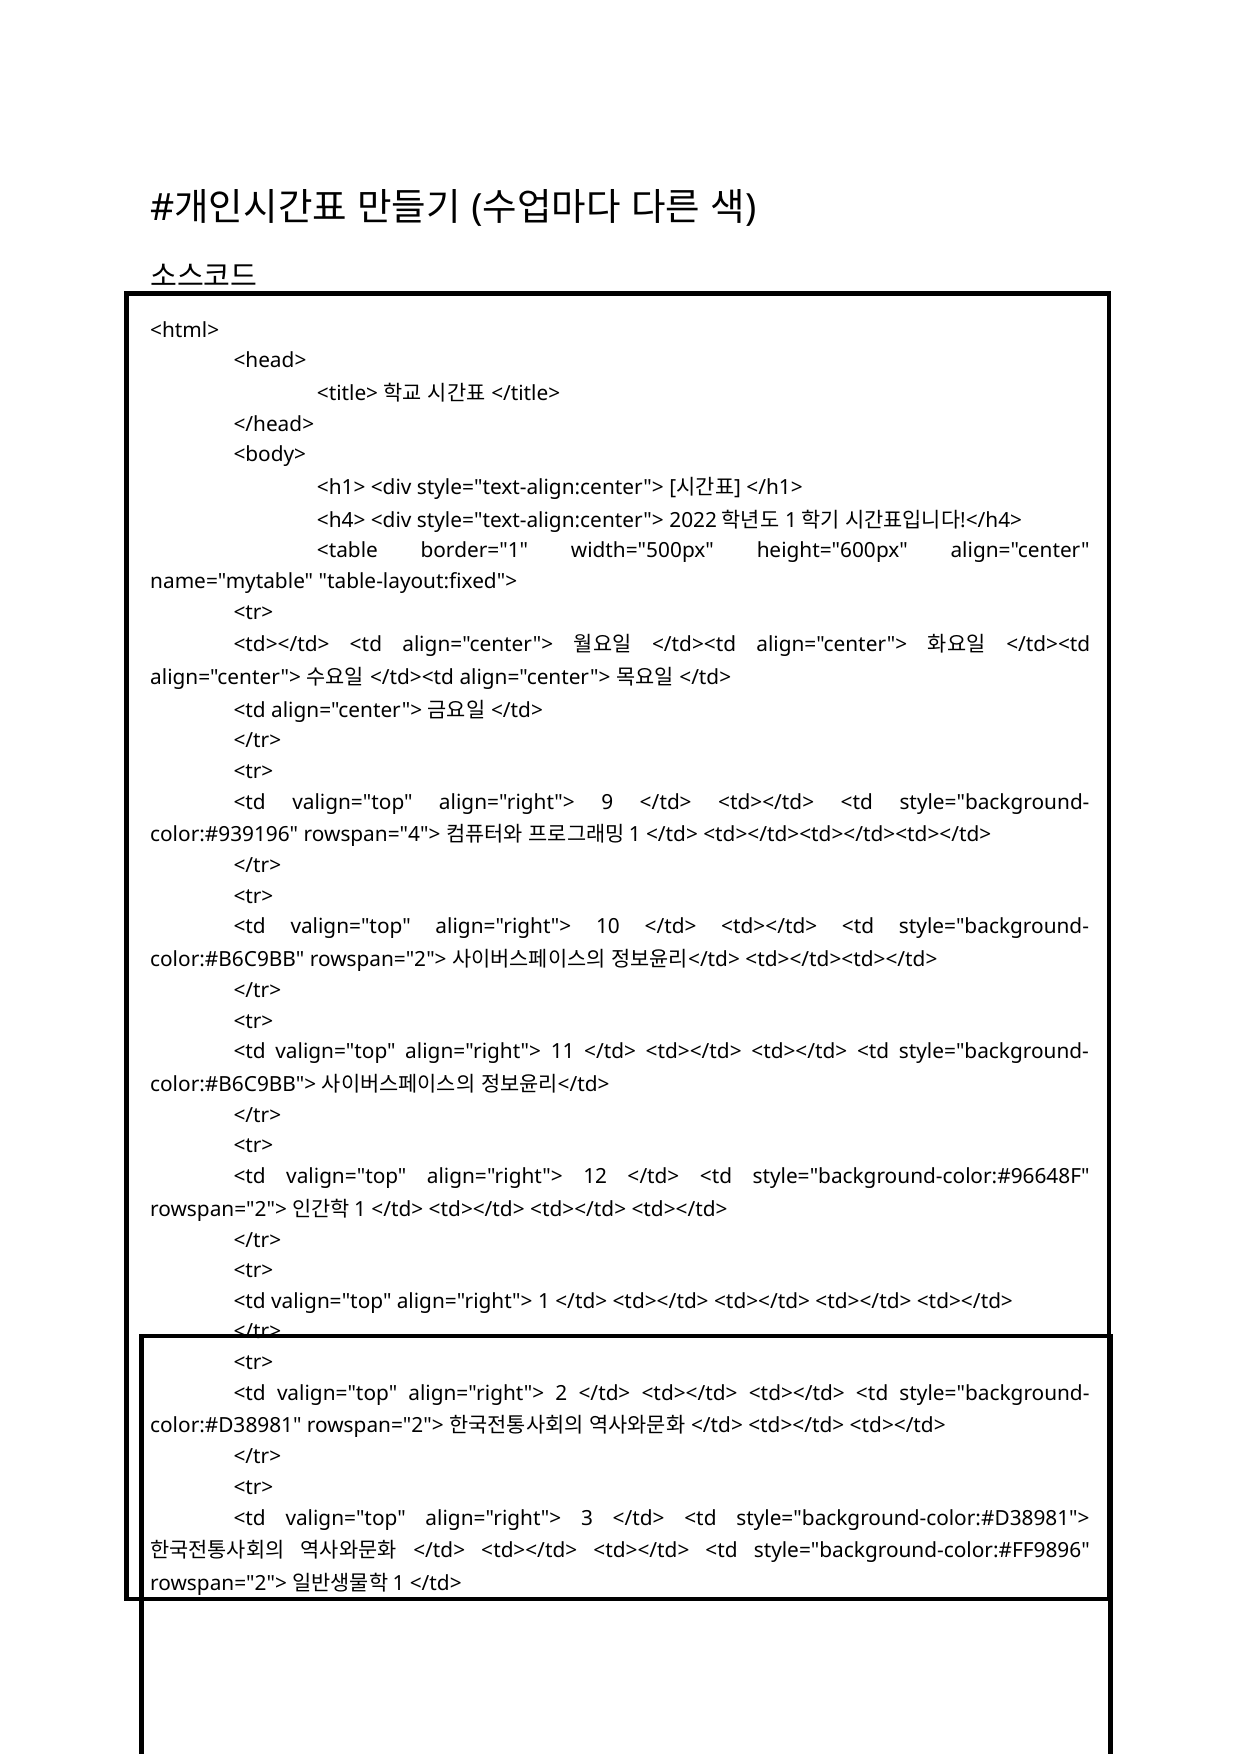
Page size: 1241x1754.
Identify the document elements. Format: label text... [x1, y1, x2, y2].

text <h4> <div style="text-align:center"> 2022학년도 1학기 시간표입니다!</h4> [150, 503, 1090, 533]
text <tr> [150, 1347, 1090, 1376]
text </tr> [150, 850, 1090, 879]
text <h1> <div style="text-align:center"> [시간표] </h1> [150, 470, 1090, 500]
text </tr> [150, 1441, 1090, 1470]
text <td valign="top" align="right"> 11 </td> <td></td> <td></td> <td style="background-color:#B6C9BB"> 사이버스페이스의 정보윤리</td> [150, 1036, 1090, 1097]
text <td></td> <td align="center"> 월요일 </td><td align="center"> 화요일 </td><td align="center"> 수요일 </td><td align="center"> 목요일 </td> [150, 627, 1090, 690]
text <tr> [150, 1006, 1090, 1034]
text </head> [150, 409, 1090, 437]
text 소스코드 [150, 253, 1090, 291]
text <td valign="top" align="right"> 9 </td> <td></td> <td style="background-color:#939196" rowspan="4"> 컴퓨터와 프로그래밍1 </td> <td></td><td></td><td></td> [150, 787, 1090, 848]
text </tr> [150, 975, 1090, 1003]
text <tr> [150, 1255, 1090, 1284]
text <body> [150, 439, 1090, 468]
text <tr> [150, 1472, 1090, 1500]
text <tr> [150, 597, 1090, 625]
text <head> [150, 346, 1090, 374]
text <td align="center"> 금요일 </td> [150, 693, 1090, 723]
text <td valign="top" align="right"> 10 </td> <td></td> <td style="background-color:#B6C9BB" rowspan="2"> 사이버스페이스의 정보윤리</td> <td></td><td></td> [150, 912, 1090, 973]
text <title> 학교 시간표 </title> [150, 376, 1090, 406]
text </tr> [150, 1317, 1090, 1334]
text <html> [150, 315, 1090, 343]
text <tr> [150, 1131, 1090, 1159]
text #개인시간표 만들기 (수업마다 다른 색) [150, 177, 1032, 232]
text </tr> [150, 1100, 1090, 1128]
text <td valign="top" align="right"> 3 </td> <td style="background-color:#D38981"> 한국전통사회의 역사와문화 </td> <td></td> <td></td> <td style="background-color:#FF9896" rowspan="2"> 일반생물학1 </td> [150, 1503, 1090, 1596]
text </tr> [150, 1225, 1090, 1253]
text <td valign="top" align="right"> 1 </td> <td></td> <td></td> <td></td> <td></td> [150, 1286, 1090, 1314]
text <td valign="top" align="right"> 2 </td> <td></td> <td></td> <td style="background-color:#D38981" rowspan="2"> 한국전통사회의 역사와문화 </td> <td></td> <td></td> [150, 1378, 1090, 1439]
text <table border="1" width="500px" height="600px" align="center" name="mytable" "table-layout:fixed"> [150, 536, 1090, 594]
text <tr> [150, 756, 1090, 784]
text </tr> [150, 726, 1090, 754]
text <td valign="top" align="right"> 12 </td> <td style="background-color:#96648F" rowspan="2"> 인간학1 </td> <td></td> <td></td> <td></td> [150, 1161, 1090, 1222]
text <tr> [150, 881, 1090, 909]
